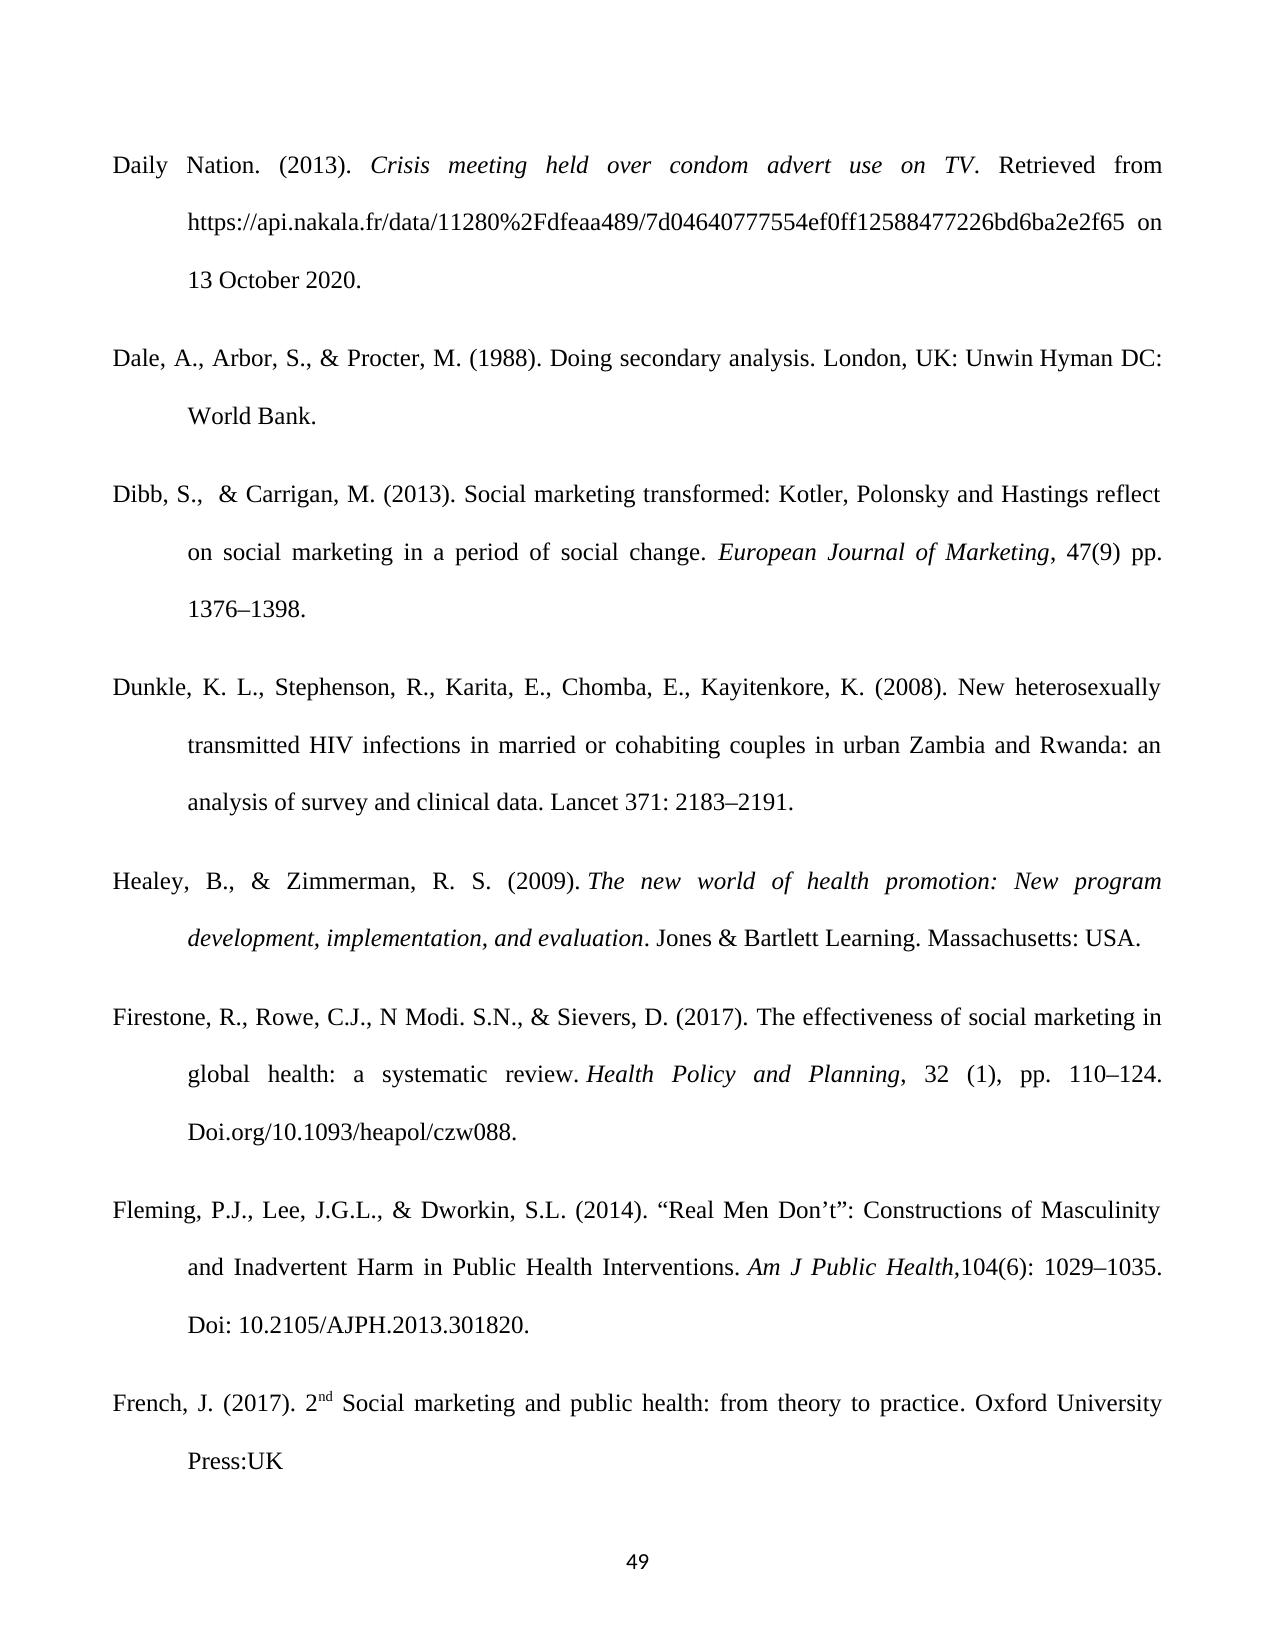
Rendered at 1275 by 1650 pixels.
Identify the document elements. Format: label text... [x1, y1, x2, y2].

text Dunkle, K. L., Stephenson, R., Karita, E., Chomba, E., Kayitenkore, K. (2008). New heterosexually transmitted HIV infections in married or cohabiting couples in urban Zambia and Rwanda: an analysis of survey and clinical data. Lancet 371: 2183–2191. [112, 672, 1162, 816]
text Daily Nation. (2013). Crisis meeting held over condom advert use on TV. Retrieved from https://api.nakala.fr/data/11280%2Fdfeaa489/7d04640777554ef0ff12588477226bd6ba2e2f65 on 13 October 2020. [112, 150, 1162, 294]
text Dale, A., Arbor, S., & Procter, M. (1988). Doing secondary analysis. London, UK: Unwin Hyman DC: World Bank. [112, 343, 1162, 429]
text French, J. (2017). 2nd Social marketing and public health: from theory to practice. Oxford University Press:UK [112, 1388, 1162, 1474]
text Healey, B., & Zimmerman, R. S. (2009). The new world of health promotion: New program development, implementation, and evaluation. Jones & Bartlett Learning. Massachusetts: USA. [112, 866, 1162, 952]
text Fleming, P.J., Lee, J.G.L., & Dworkin, S.L. (2014). “Real Men Don’t”: Constructions of Masculinity and Inadvertent Harm in Public Health Interventions. Am J Public Health,104(6): 1029–1035. Doi: 10.2105/AJPH.2013.301820. [112, 1195, 1162, 1339]
text Firestone, R., Rowe, C.J., N Modi. S.N., & Sievers, D. (2017). The effectiveness of social marketing in global health: a systematic review. Health Policy and Planning, 32 (1), pp. 110–124. Doi.org/10.1093/heapol/czw088. [112, 1002, 1162, 1145]
text Dibb, S., & Carrigan, M. (2013). Social marketing transformed: Kotler, Polonsky and Hastings reflect on social marketing in a period of social change. European Journal of Marketing, 47(9) pp. 1376–1398. [112, 479, 1162, 623]
